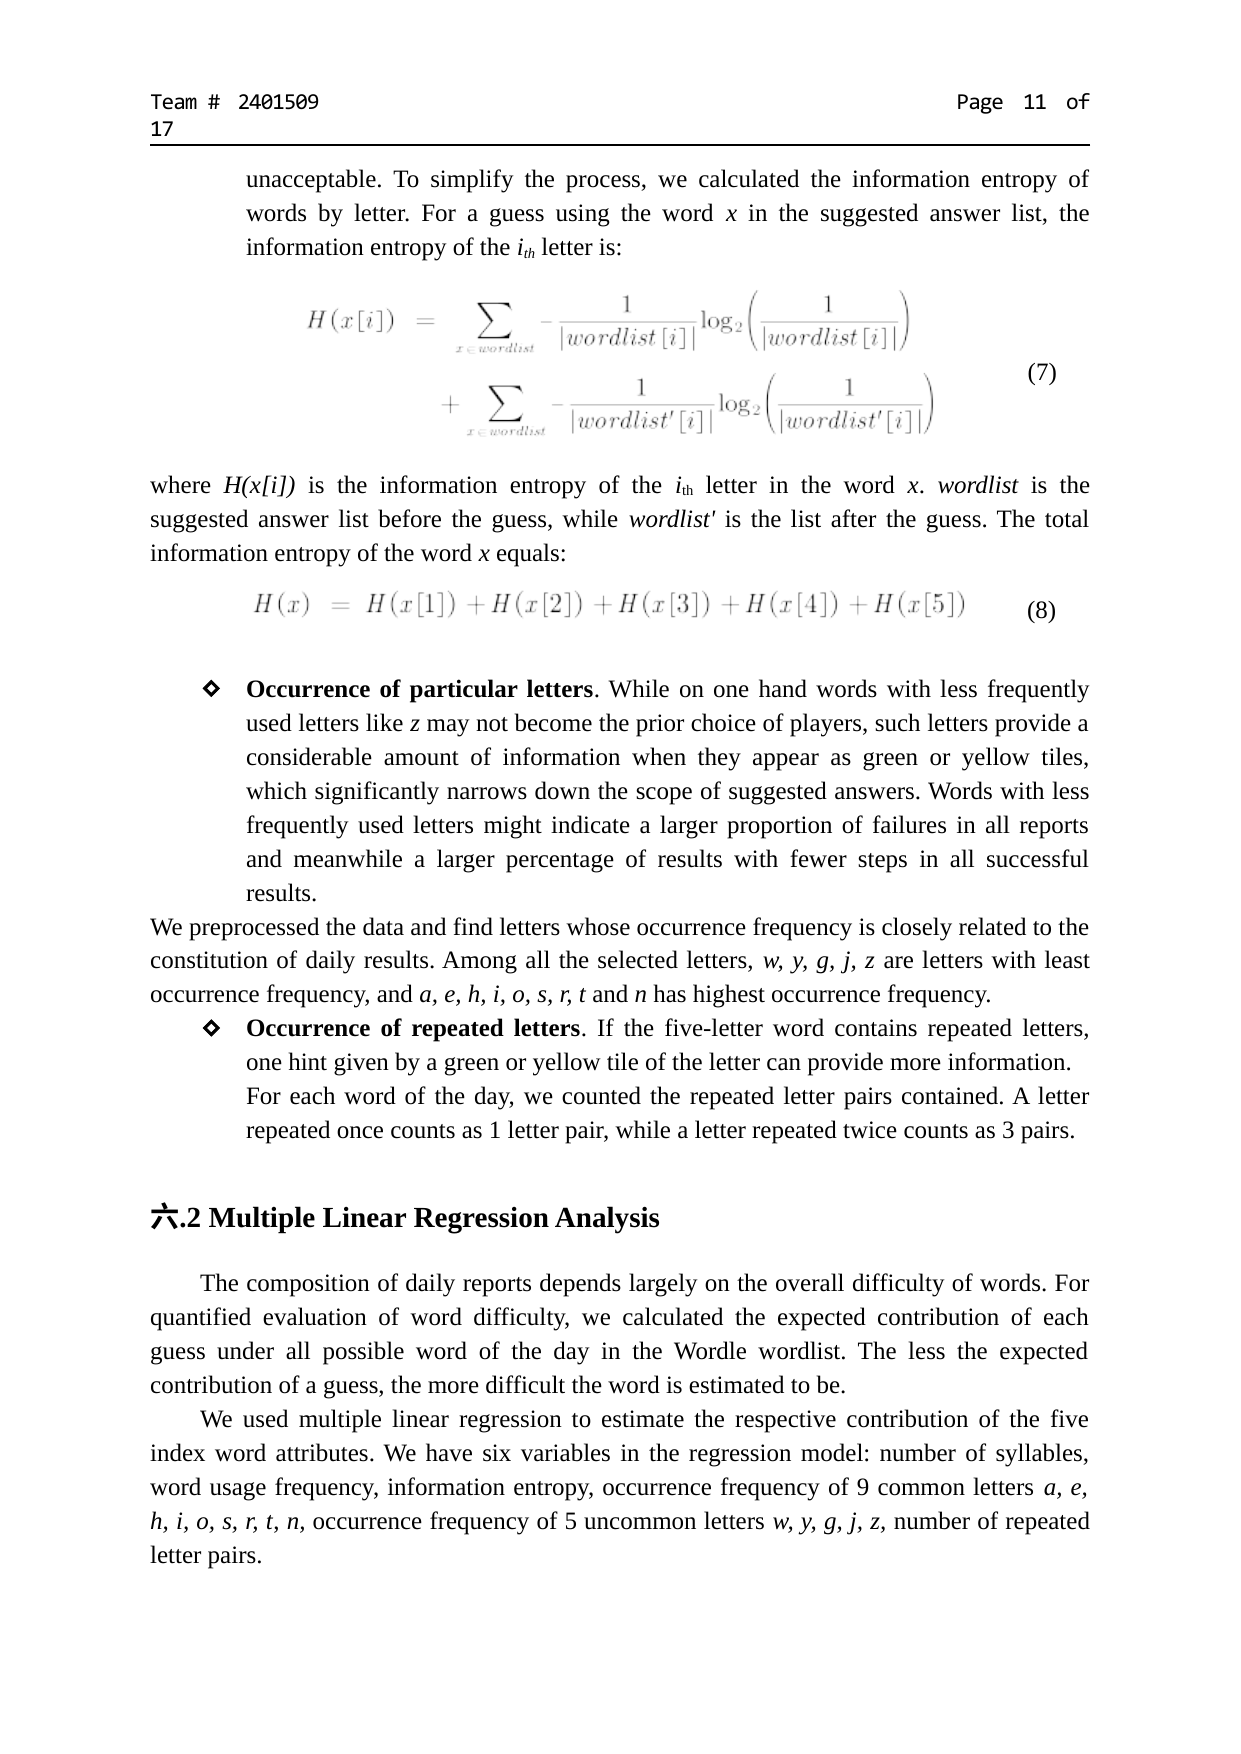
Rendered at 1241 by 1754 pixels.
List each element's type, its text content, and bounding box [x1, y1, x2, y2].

text The composition of daily reports depends largely on the overall difficulty of words. For quantified evaluation of word difficulty, we calculated the expected contribution of each guess under all possible word of the day in the Wordle wordlist. The less the expected contribution of a guess, the more difficult the word is estimated to be. [150, 1266, 1090, 1401]
subtitle Multiple Linear Regression Analysis [150, 1181, 1090, 1249]
table_header [209, 573, 1011, 645]
list Occurrence of particular letters. While on one hand words with less frequently used letters like z may not become the prior choice of players, such letters provide a considerable amount of information when they appear as green or yellow tiles, which significantly narrows down the scope of suggested answers. Words with less frequently used letters might indicate a larger proportion of failures in all reports and meanwhile a larger percentage of results with fewer steps in all successful results. [200, 569, 1090, 909]
table_header [229, 285, 1013, 458]
list Occurrence of repeated letters. If the five-letter word contains repeated letters, one hint given by a green or yellow tile of the letter can provide more information. [200, 1011, 1090, 1079]
list For each word of the day, we counted the repeated letter pairs contained. A letter repeated once counts as 1 letter pair, while a letter repeated twice counts as 3 pairs. [246, 1079, 1090, 1147]
text We used multiple linear regression to estimate the respective contribution of the five index word attributes. We have six variables in the regression model: number of syllables, word usage frequency, information entropy, occurrence frequency of 9 common letters a, e, h, i, o, s, r, t, n, occurrence frequency of 5 uncommon letters w, y, g, j, z, number of repeated letter pairs. [150, 1401, 1090, 1571]
table_header () [1013, 285, 1071, 458]
table_header () [1011, 573, 1071, 645]
list where H(x[i]) is the information entropy of the ith letter in the word x. wordlist is the suggested answer list before the guess, while wordlist' is the list after the guess. The total information entropy of the word x equals: [150, 264, 1090, 569]
list We preprocessed the data and find letters whose occurrence frequency is closely related to the constitution of daily results. Among all the selected letters, w, y, g, j, z are letters with least occurrence frequency, and a, e, h, i, o, s, r, t and n has highest occurrence frequency. [150, 909, 1090, 1011]
